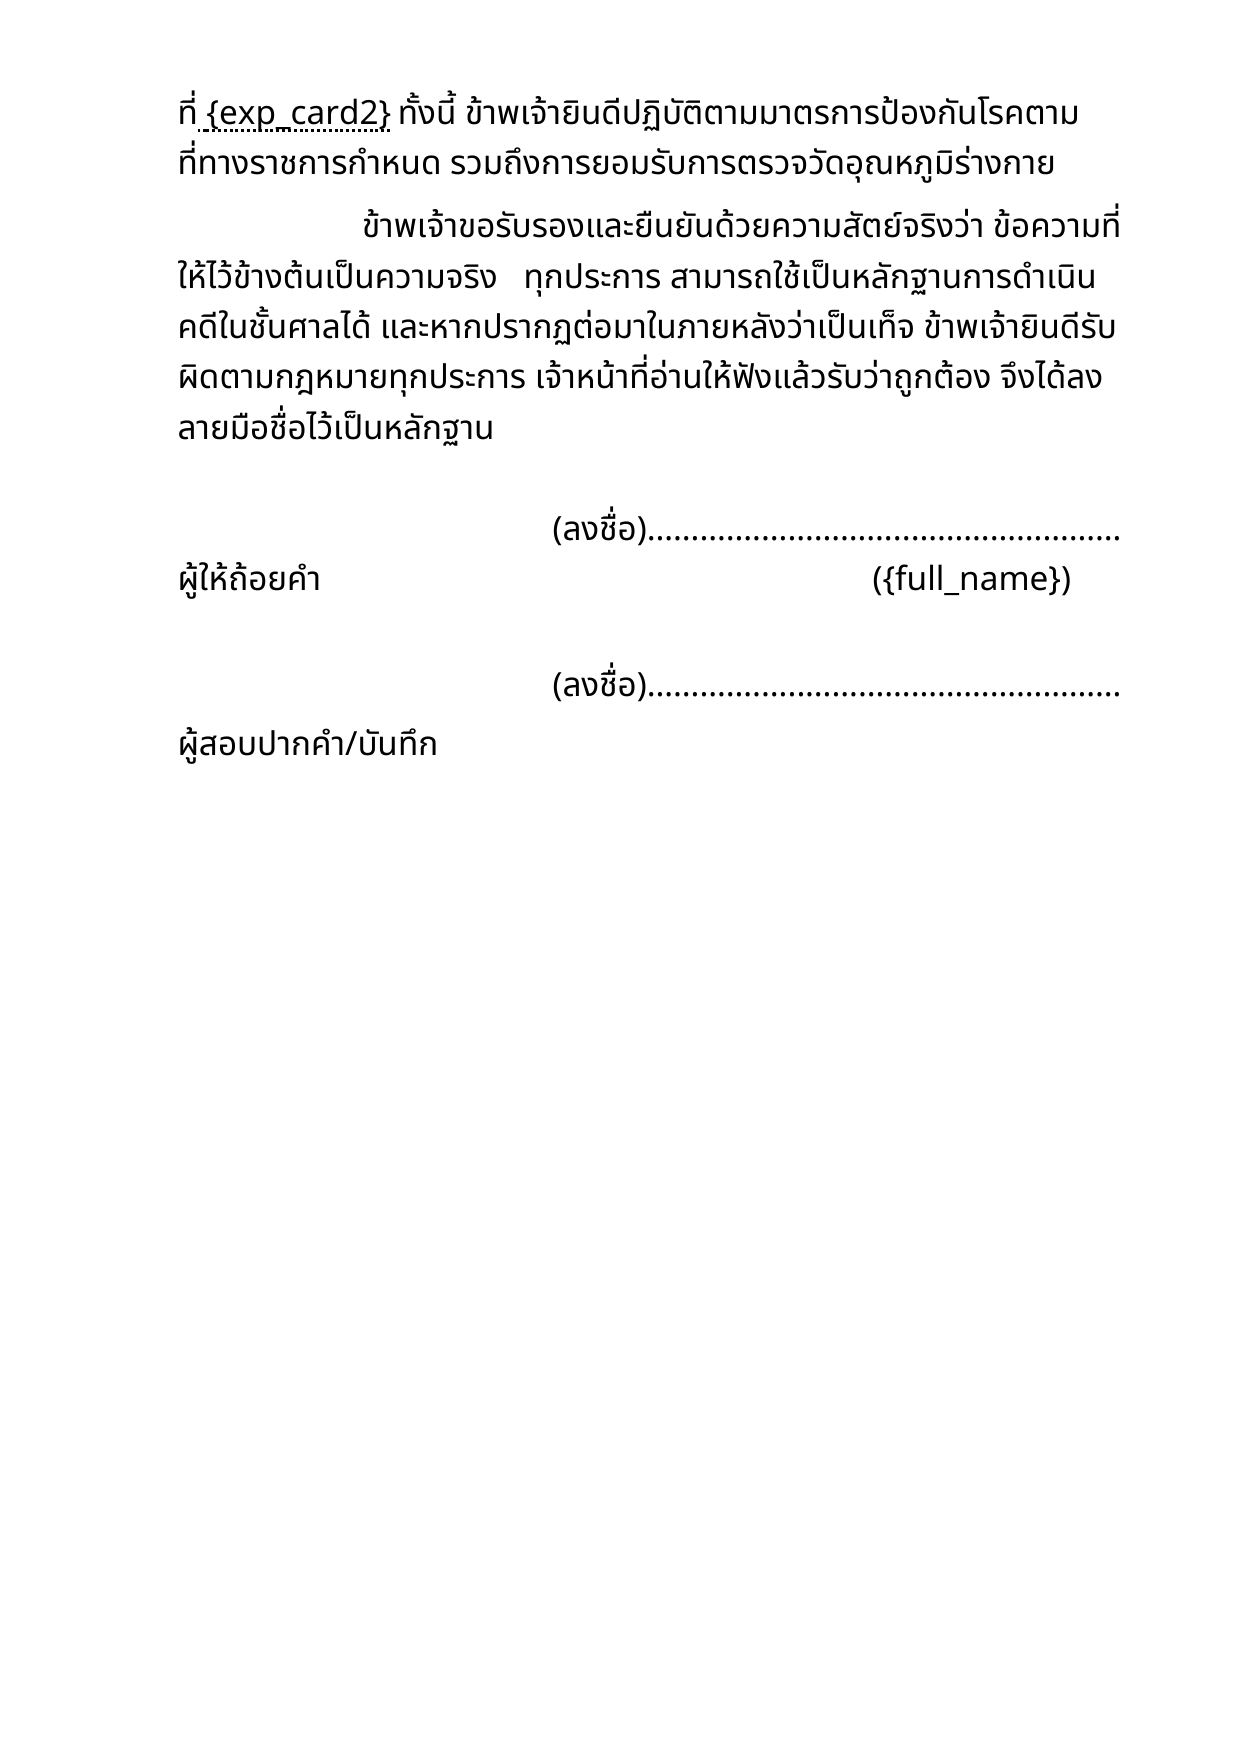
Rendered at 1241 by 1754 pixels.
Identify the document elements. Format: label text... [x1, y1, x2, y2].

text ข้าพเจ้าขอรับรองและยืนยันด้วยความสัตย์จริงว่า ข้อความที่ให้ไว้ข้างต้นเป็นความจริง ทุกประการ สามารถใช้เป็นหลักฐานการดำเนินคดีในชั้นศาลได้ และหากปรากฏต่อมาในภายหลังว่าเป็นเท็จ ข้าพเจ้ายินดีรับผิดตามกฎหมายทุกประการ เจ้าหน้าที่อ่านให้ฟังแล้วรับว่าถูกต้อง จึงได้ลงลายมือชื่อไว้เป็นหลักฐาน [177, 202, 1122, 454]
text (ลงชื่อ)………….…..………………………………ผู้สอบปากคำ/บันทึก [177, 661, 1122, 770]
text (ลงชื่อ)……….………………..……………………ผู้ให้ถ้อยคำ ({full_name}) [177, 504, 1122, 606]
